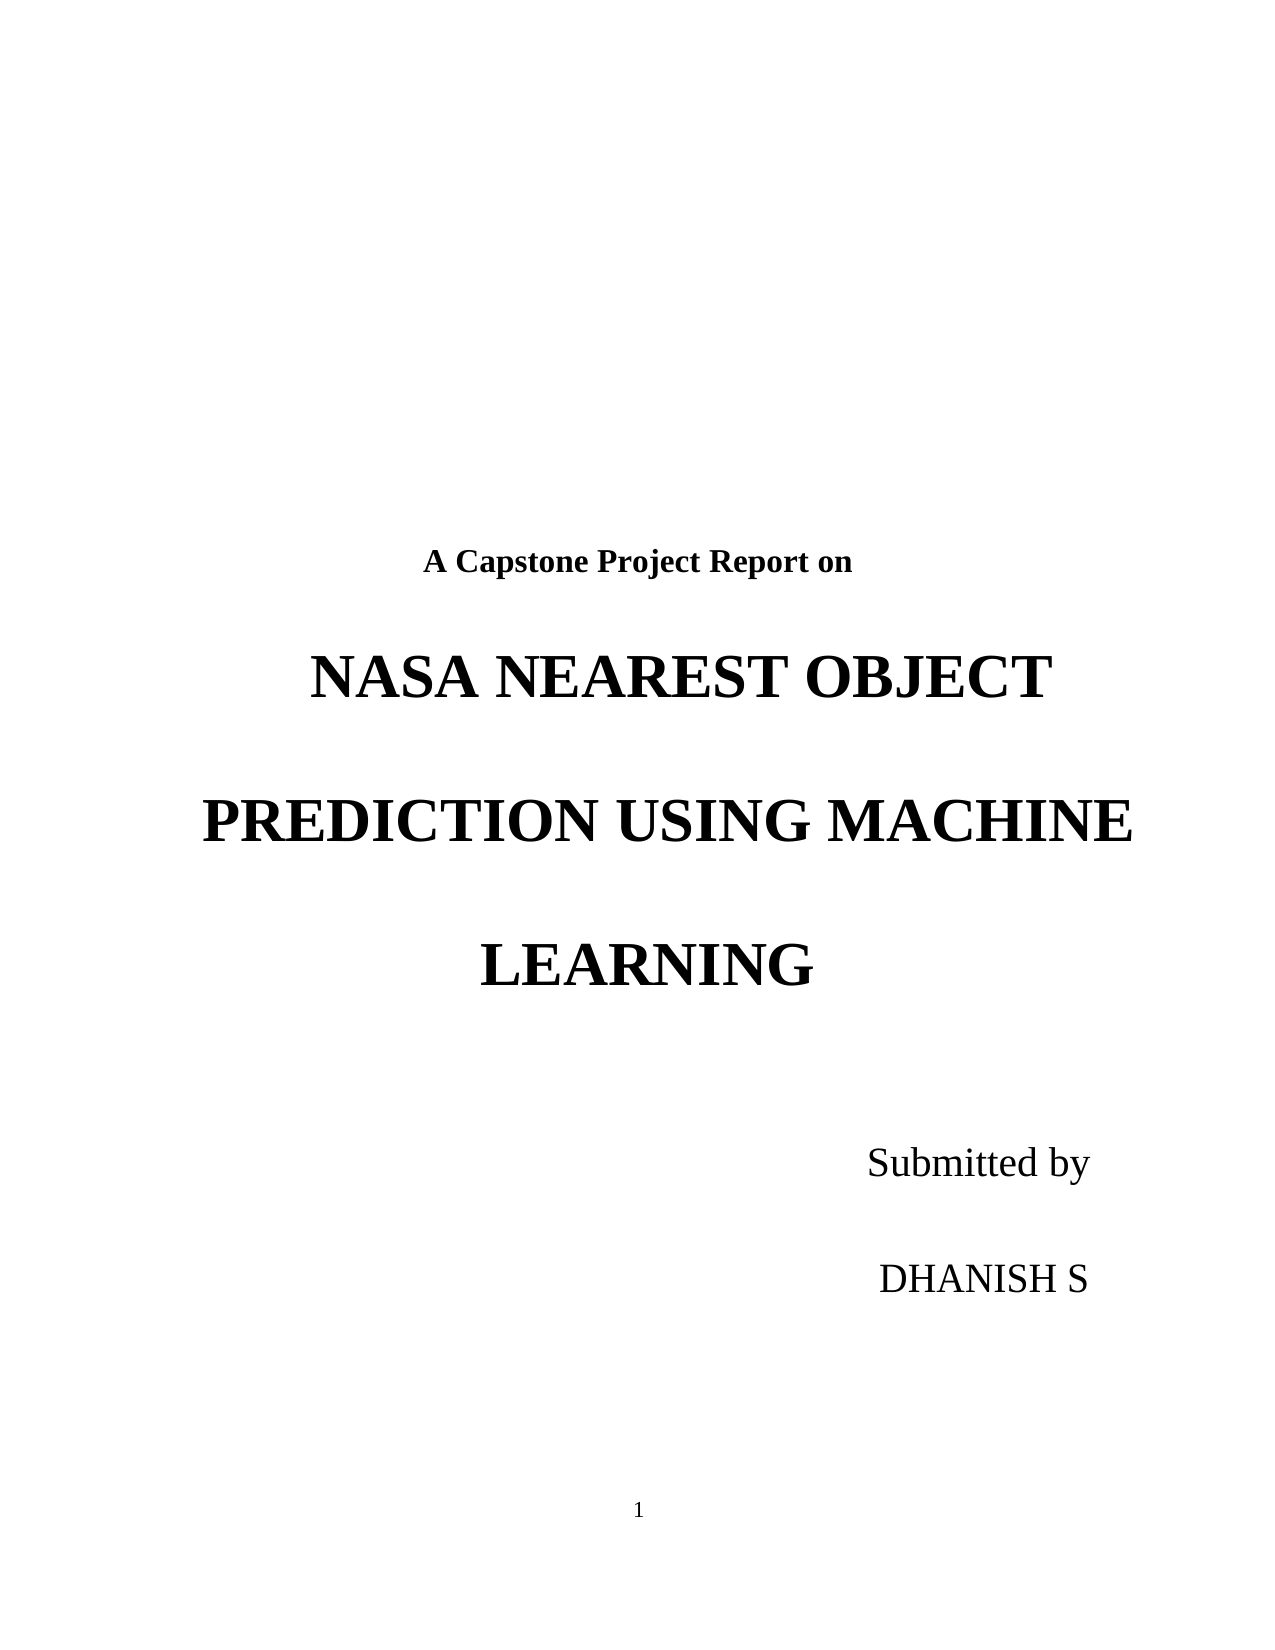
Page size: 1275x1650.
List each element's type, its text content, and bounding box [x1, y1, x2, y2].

subtitle A Capstone Project Report on [409, 541, 866, 579]
title LEARNING [202, 927, 1176, 999]
title NASA NEAREST OBJECT PREDICTION USING MACHINE [202, 639, 1176, 855]
text Submitted by [127, 1137, 1150, 1185]
text DHANISH S [127, 1254, 1150, 1302]
